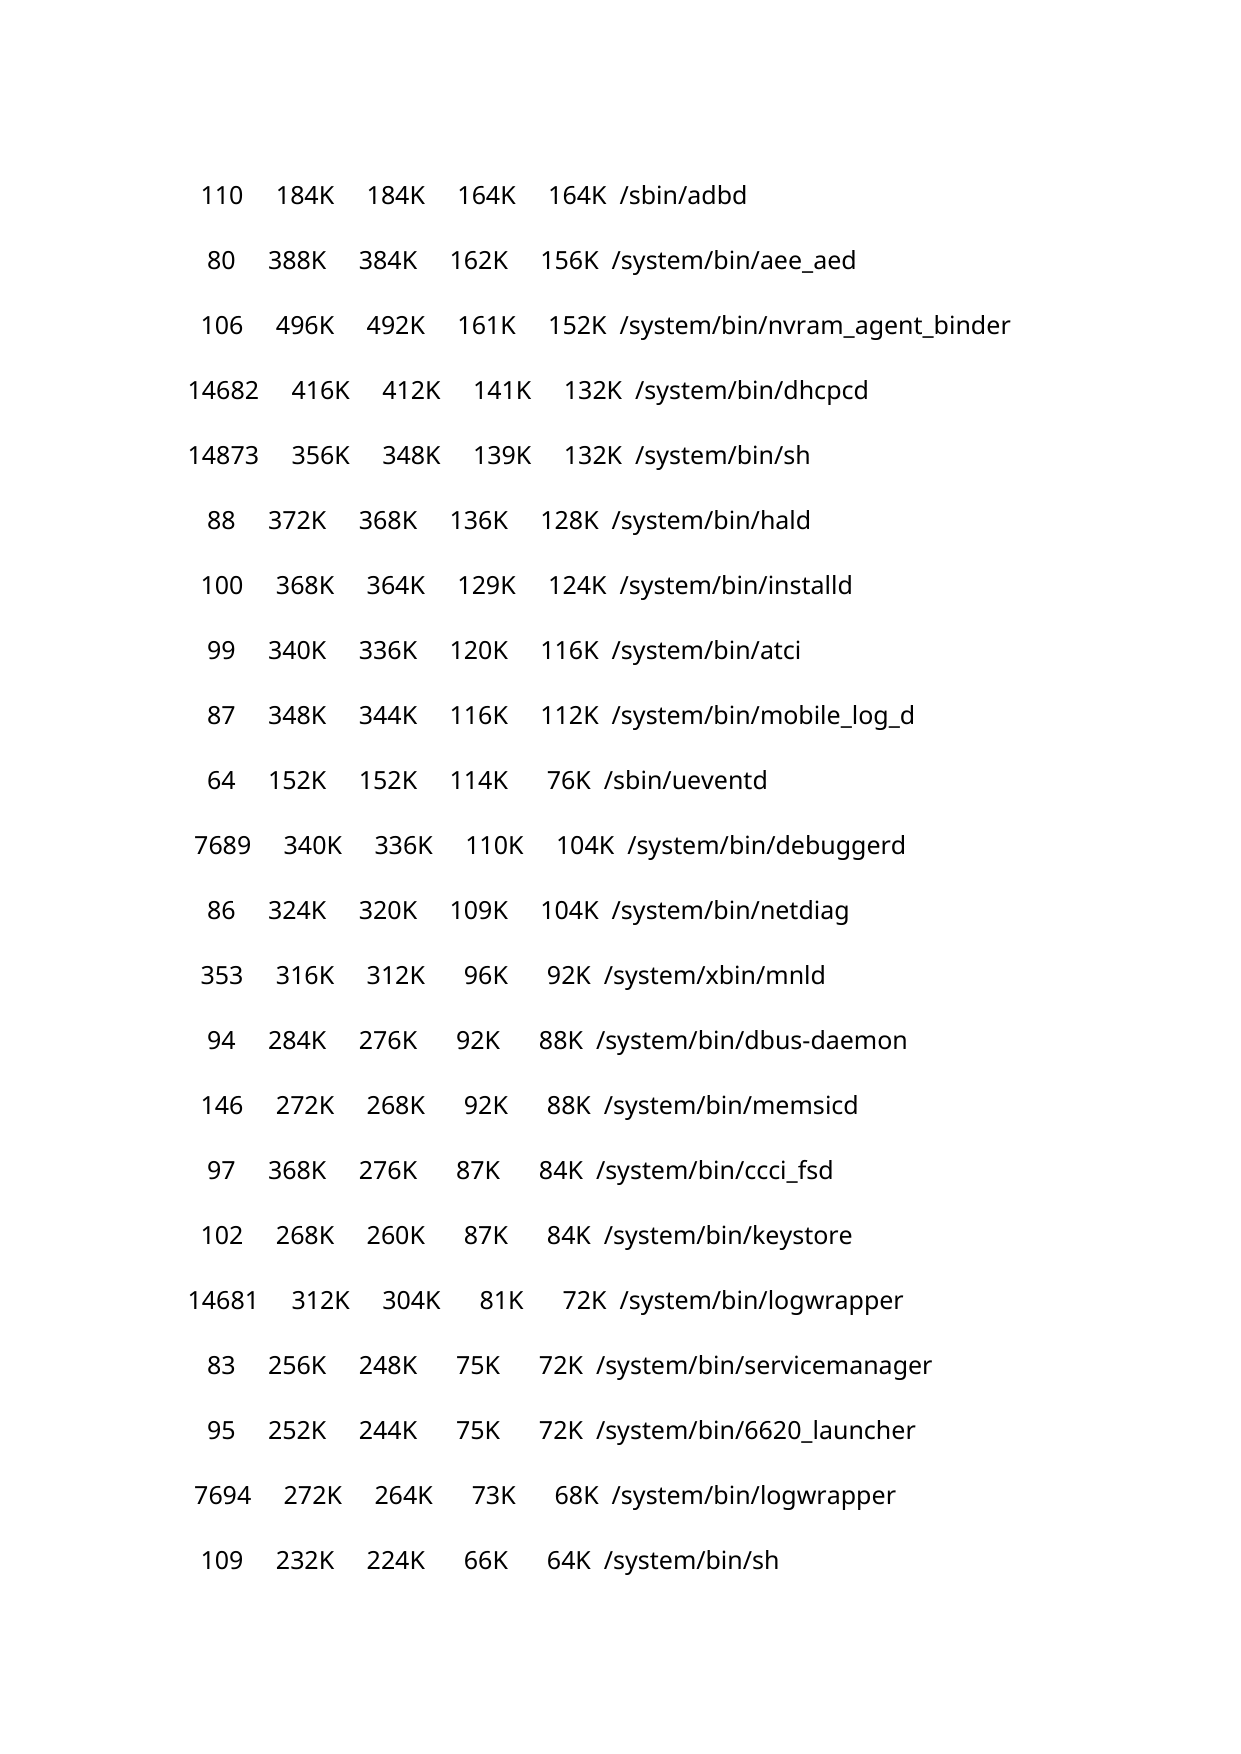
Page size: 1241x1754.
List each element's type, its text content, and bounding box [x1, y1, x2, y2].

text 14681 312K 304K 81K 72K /system/bin/logwrapper [187, 1267, 1053, 1332]
text 353 316K 312K 96K 92K /system/xbin/mnld [187, 942, 1053, 1007]
text 88 372K 368K 136K 128K /system/bin/hald [187, 487, 1053, 552]
text 146 272K 268K 92K 88K /system/bin/memsicd [187, 1072, 1053, 1137]
text 83 256K 248K 75K 72K /system/bin/servicemanager [187, 1332, 1053, 1397]
text 109 232K 224K 66K 64K /system/bin/sh [187, 1527, 1053, 1592]
text 100 368K 364K 129K 124K /system/bin/installd [187, 552, 1053, 617]
text 97 368K 276K 87K 84K /system/bin/ccci_fsd [187, 1137, 1053, 1202]
text 87 348K 344K 116K 112K /system/bin/mobile_log_d [187, 682, 1053, 747]
text 14873 356K 348K 139K 132K /system/bin/sh [187, 422, 1053, 487]
text 95 252K 244K 75K 72K /system/bin/6620_launcher [187, 1397, 1053, 1462]
text 7694 272K 264K 73K 68K /system/bin/logwrapper [187, 1462, 1053, 1527]
text 80 388K 384K 162K 156K /system/bin/aee_aed [187, 227, 1053, 292]
text 7689 340K 336K 110K 104K /system/bin/debuggerd [187, 812, 1053, 877]
text 106 496K 492K 161K 152K /system/bin/nvram_agent_binder [187, 292, 1053, 357]
text 94 284K 276K 92K 88K /system/bin/dbus-daemon [187, 1007, 1053, 1072]
text 110 184K 184K 164K 164K /sbin/adbd [187, 162, 1053, 227]
text 14682 416K 412K 141K 132K /system/bin/dhcpcd [187, 357, 1053, 422]
text 64 152K 152K 114K 76K /sbin/ueventd [187, 747, 1053, 812]
text 102 268K 260K 87K 84K /system/bin/keystore [187, 1202, 1053, 1267]
text 99 340K 336K 120K 116K /system/bin/atci [187, 617, 1053, 682]
text 86 324K 320K 109K 104K /system/bin/netdiag [187, 877, 1053, 942]
